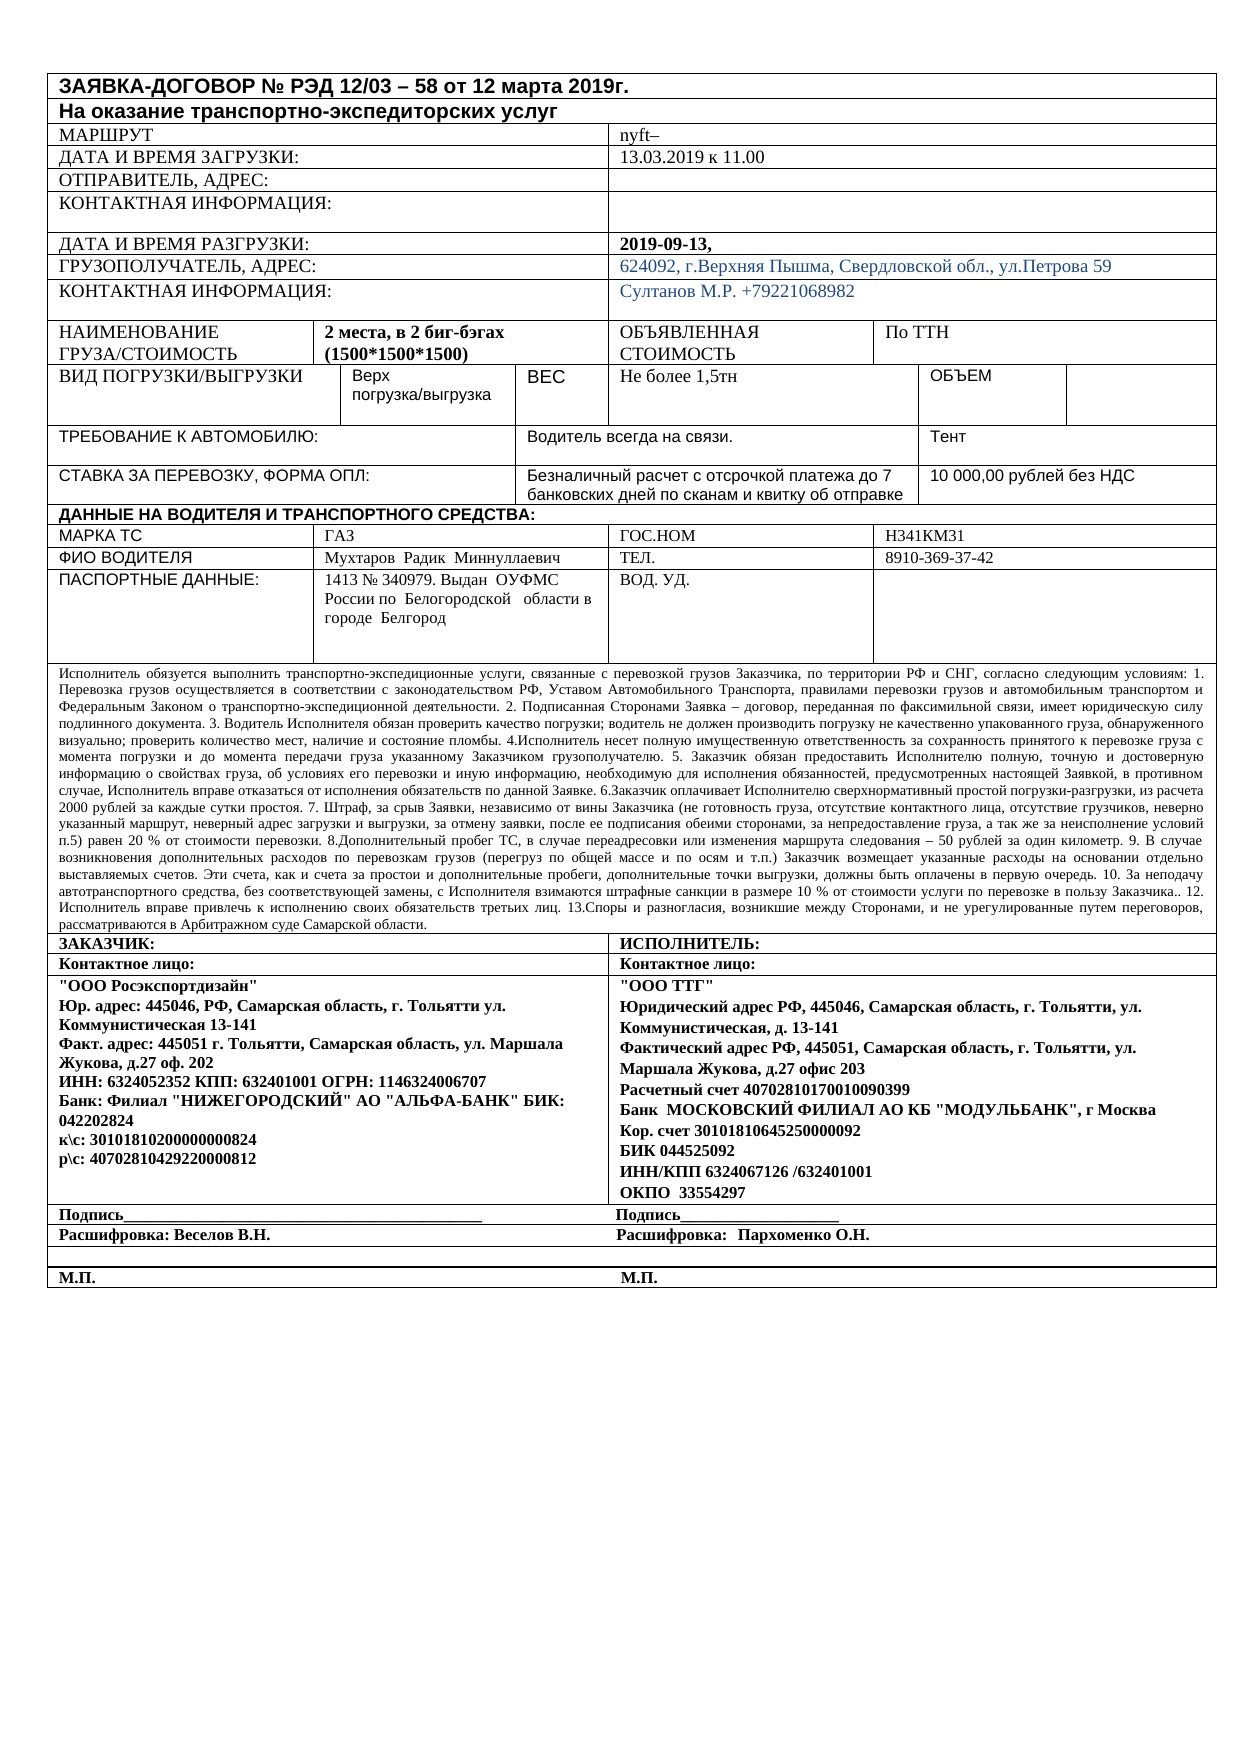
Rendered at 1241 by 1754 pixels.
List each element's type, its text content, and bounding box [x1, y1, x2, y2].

table_cell 2019-09-13, [609, 233, 1216, 254]
table_cell Контактное лицо: [609, 954, 1216, 975]
table_cell ВИД ПОГРУЗКИ/ВЫГРУЗКИ [48, 365, 340, 425]
table_cell Не более 1,5тн [609, 365, 918, 425]
table_cell Тент [919, 426, 1216, 465]
table_cell ИСПОЛНИТЕЛЬ: [609, 934, 1216, 953]
table_cell МАРШРУТ [48, 124, 608, 145]
table_cell Водитель всегда на связи. [516, 426, 918, 465]
table_cell КОНТАКТНАЯ ИНФОРМАЦИЯ: [48, 192, 608, 232]
table_cell Мухтаров Радик Миннуллаевич [314, 548, 608, 569]
table_cell 1413 № 340979. Выдан ОУФМС России по Белогородской области в городе Белгород [314, 570, 608, 663]
table_cell [1067, 365, 1216, 425]
table_cell nyft– [609, 124, 1216, 145]
table_cell Безналичный расчет с отсрочкой платежа до 7 банковских дней по сканам и квитку об отправке [516, 466, 918, 504]
table_cell 10 000,00 рублей без НДС [919, 466, 1216, 504]
table_cell [609, 192, 1216, 232]
table_cell Верх погрузка/выгрузка [341, 365, 515, 425]
table_cell 13.03.2019 к 11.00 [609, 146, 1216, 168]
table_cell ГАЗ [314, 525, 608, 547]
table_cell Подпись___________________________________________ Подпись___________________ [48, 1205, 1216, 1224]
table_cell ТЕЛ. [609, 548, 873, 569]
table_cell М.П. М.П. [48, 1268, 1216, 1287]
table_cell Исполнитель обязуется выполнить транспортно-экспедиционные услуги, связанные с перевозкой грузов Заказчика, по территории РФ и СНГ, согласно следующим условиям: 1. Перевозка грузов осуществляется в соответствии с законодательством РФ, Уставом Автомобильного Транспорта, правилами перевозки грузов и автомобильным транспортом и Федеральным Законом о транспортно-экспедиционной деятельности. 2. Подписанная Сторонами Заявка – договор, переданная по факсимильной связи, имеет юридическую силу подлинного документа. 3. Водитель Исполнителя обязан проверить качество погрузки; водитель не должен производить погрузку не качественно упакованного груза, обнаруженного визуально; проверить количество мест, наличие и состояние пломбы. 4.Исполнитель несет полную имущественную ответственность за сохранность принятого к перевозке груза с момента погрузки и до момента передачи груза указанному Заказчиком грузополучателю. 5. Заказчик обязан предоставить Исполнителю полную, точную и достоверную информацию о свойствах груза, об условиях его перевозки и иную информацию, необходимую для исполнения обязанностей, предусмотренных настоящей Заявкой, в противном случае, Исполнитель вправе отказаться от исполнения обязательств по данной Заявке. 6.Заказчик оплачивает Исполнителю сверхнормативный простой погрузки-разгрузки, из расчета 2000 рублей за каждые сутки простоя. 7. Штраф, за срыв Заявки, независимо от вины Заказчика (не готовность груза, отсутствие контактного лица, отсутствие грузчиков, неверно указанный маршрут, неверный адрес загрузки и выгрузки, за отмену заявки, после ее подписания обеими сторонами, за непредоставление груза, а так же за неисполнение условий п.5) равен 20 % от стоимости перевозки. 8.Дополнительный пробег ТС, в случае переадресовки или изменения маршрута следования – 50 рублей за один километр. 9. В случае возникновения дополнительных расходов по перевозкам грузов (перегруз по общей массе и по осям и т.п.) Заказчик возмещает указанные расходы на основании отдельно выставляемых счетов. Эти счета, как и счета за простои и дополнительные пробеги, дополнительные точки выгрузки, должны быть оплачены в первую очередь. 10. За неподачу автотранспортного средства, без соответствующей замены, с Исполнителя взимаются штрафные санкции в размере 10 % от стоимости услуги по перевозке в пользу Заказчика.. 12. Исполнитель вправе привлечь к исполнению своих обязательств третьих лиц. 13.Споры и разногласия, возникшие между Сторонами, и не урегулированные путем переговоров, рассматриваются в Арбитражном суде Самарской области. [48, 664, 1216, 933]
table_cell ВЕС [516, 365, 608, 425]
table_cell КОНТАКТНАЯ ИНФОРМАЦИЯ: [48, 280, 608, 320]
table_cell Расшифровка: Веселов В.Н. Расшифровка: Пархоменко О.Н. [48, 1225, 1216, 1246]
table_cell 2 места, в 2 биг-бэгах (1500*1500*1500) [314, 321, 608, 364]
table_cell [609, 169, 1216, 191]
table_cell 624092, г.Верхняя Пышма, Свердловской обл., ул.Петрова 59 [609, 255, 1216, 279]
table_cell НАИМЕНОВАНИЕ ГРУЗА/СТОИМОСТЬ [48, 321, 313, 364]
table_cell ФИО ВОДИТЕЛЯ [48, 548, 313, 569]
table_cell СТАВКА ЗА ПЕРЕВОЗКУ, ФОРМА ОПЛ: [48, 466, 515, 504]
table_cell МАРКА ТС [48, 525, 313, 547]
table_cell Контактное лицо: [48, 954, 608, 975]
table_cell Султанов М.Р. +79221068982 [609, 280, 1216, 320]
table_cell 8910-369-37-42 [874, 548, 1216, 569]
table_cell [874, 570, 1216, 663]
table_cell ТРЕБОВАНИЕ К АВТОМОБИЛЮ: [48, 426, 515, 465]
table_cell ОТПРАВИТЕЛЬ, АДРЕС: [48, 169, 608, 191]
table_cell По ТТН [874, 321, 1216, 364]
table_header ЗАЯВКА-ДОГОВОР № РЭД 12/03 – 58 от 12 марта 2019г. [48, 74, 1216, 98]
table_cell ВОД. УД. [609, 570, 873, 663]
table_cell ПАСПОРТНЫЕ ДАННЫЕ: [48, 570, 313, 663]
table_cell ГРУЗОПОЛУЧАТЕЛЬ, АДРЕС: [48, 255, 608, 279]
table_cell ДАТА И ВРЕМЯ РАЗГРУЗКИ: [48, 233, 608, 254]
table_cell На оказание транспортно-экспедиторcких услуг [48, 99, 1216, 123]
table_cell ОБЪЕМ [919, 365, 1066, 425]
table_cell Н341КМ31 [874, 525, 1216, 547]
table_cell ОБЪЯВЛЕННАЯ СТОИМОСТЬ [609, 321, 873, 364]
table_cell "ООО ТТГ" Юридический адрес РФ, 445046, Самарская область, г. Тольятти, ул. Коммунистическая, д. 13-141 Фактический адрес РФ, 445051, Самарская область, г. Тольятти, ул. Маршала Жукова, д.27 офис 203 Расчетный счет 40702810170010090399 Банк МОСКОВСКИЙ ФИЛИАЛ АО КБ "МОДУЛЬБАНК", г Москва Кор. счет 30101810645250000092 БИК 044525092 ИНН/КПП 6324067126 /632401001 ОКПО 33554297 [609, 976, 1216, 1204]
table_cell ГОС.НОМ [609, 525, 873, 547]
table_cell ДАННЫЕ НА ВОДИТЕЛЯ И ТРАНСПОРТНОГО СРЕДСТВА: [48, 505, 1216, 524]
table_cell ЗАКАЗЧИК: [48, 934, 608, 953]
table_cell [48, 1247, 1216, 1266]
table_cell ДАТА И ВРЕМЯ ЗАГРУЗКИ: [48, 146, 608, 168]
table_cell "ООО Росэкспортдизайн" Юр. адрес: 445046, РФ, Самарская область, г. Тольятти ул. Коммунистическая 13-141 Факт. адрес: 445051 г. Тольятти, Самарская область, ул. Маршала Жукова, д.27 оф. 202 ИНН: 6324052352 КПП: 632401001 ОГРН: 1146324006707 Банк: Филиал "НИЖЕГОРОДСКИЙ" АО "АЛЬФА-БАНК" БИК: 042202824 к\с: 30101810200000000824 р\с: 40702810429220000812 [48, 976, 608, 1204]
